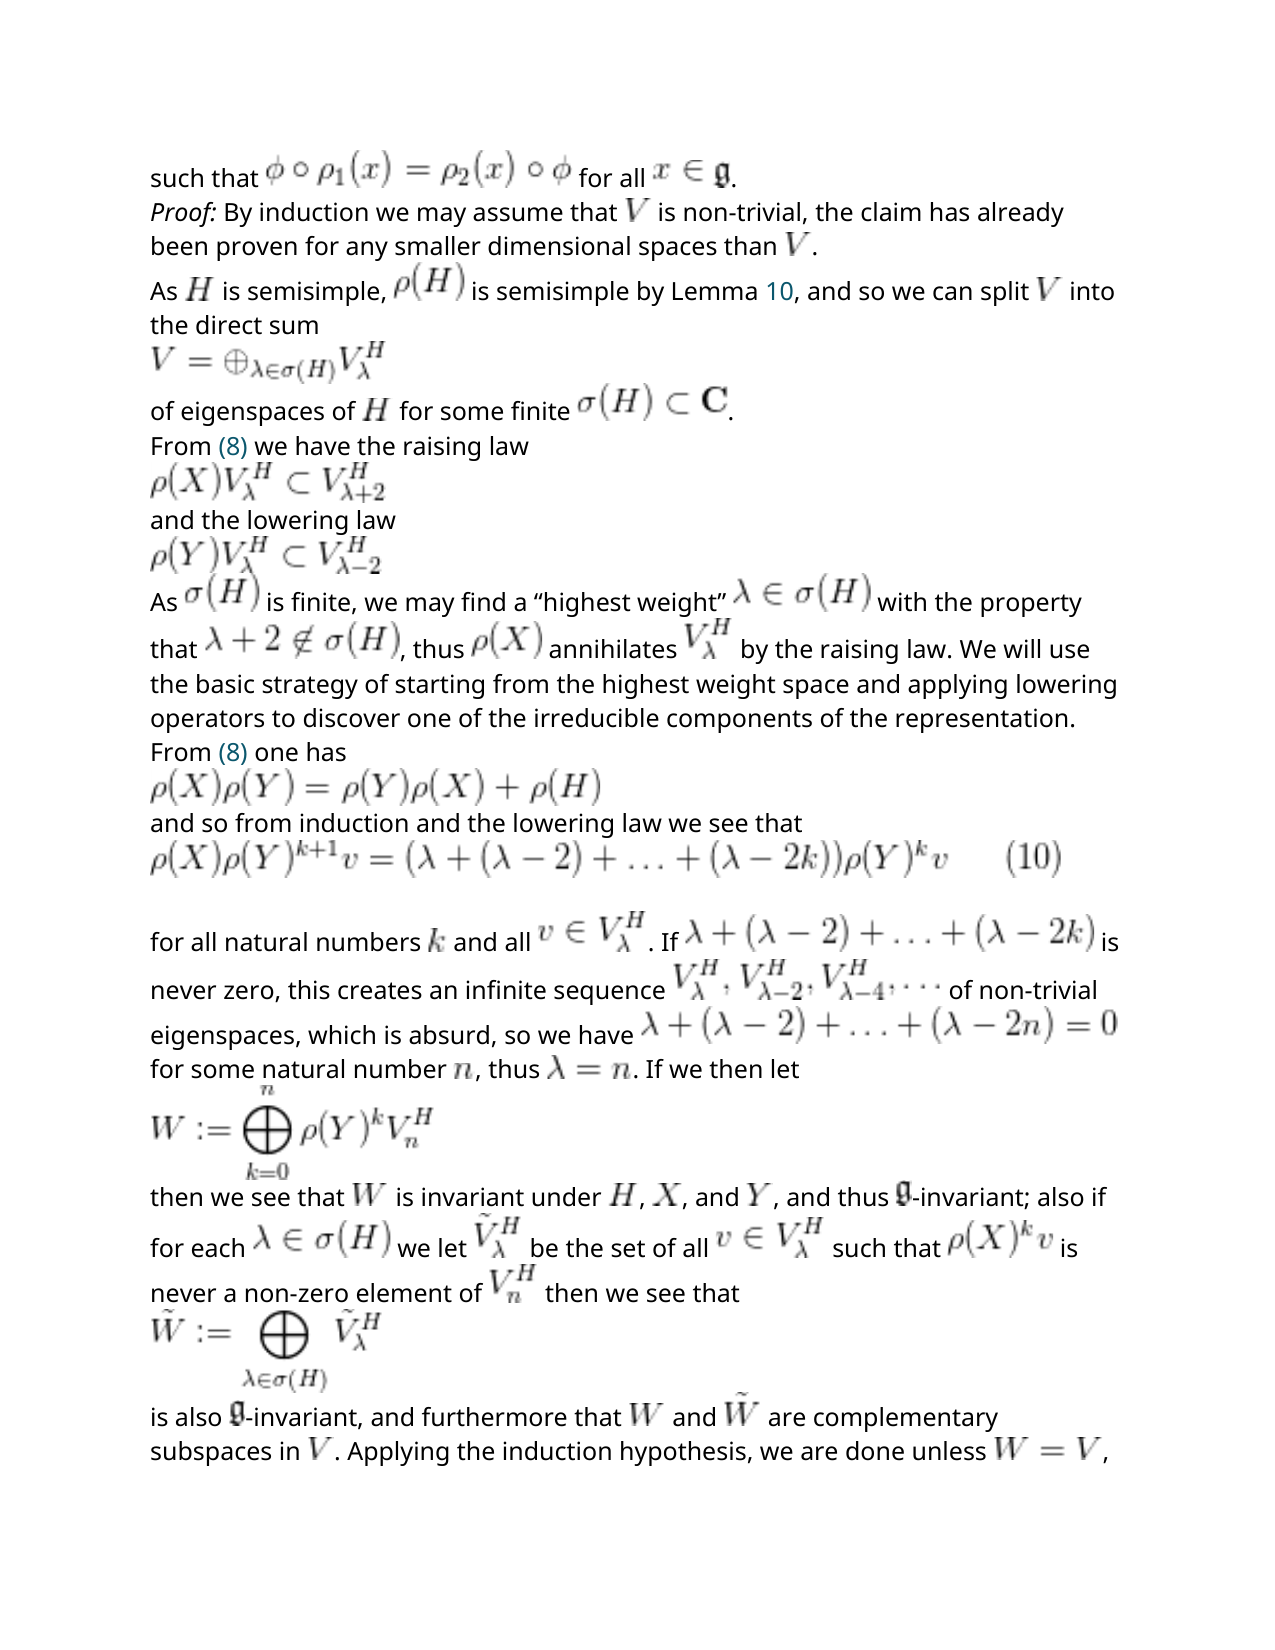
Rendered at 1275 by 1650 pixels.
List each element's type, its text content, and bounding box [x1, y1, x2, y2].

picture [361, 398, 393, 421]
picture [784, 232, 812, 256]
text From (8) we have the raising law [150, 428, 1125, 462]
picture [577, 383, 728, 421]
picture [150, 536, 382, 612]
picture [624, 198, 652, 222]
picture [947, 1220, 1054, 1258]
text then we see that is invariant under , , and , and thus -invariant; also if for each we let be the set of all such that is never a non-zero element of then we see that [150, 1179, 1125, 1309]
picture [150, 341, 388, 384]
text of eigenspaces of for some finite . [150, 383, 1125, 428]
picture [351, 1183, 389, 1206]
picture [471, 621, 543, 659]
text From (8) one has [150, 734, 1125, 768]
text and so from induction and the lowering law we see that [150, 806, 1125, 840]
picture [546, 1055, 633, 1079]
picture [150, 840, 1061, 878]
picture [265, 150, 573, 188]
picture [473, 1213, 523, 1258]
picture [1036, 277, 1063, 301]
text As is semisimple, is semisimple by Lemma 10, and so we can split into the direct sum [150, 263, 1125, 342]
picture [683, 618, 734, 659]
picture [537, 911, 648, 952]
picture [641, 1006, 1118, 1044]
picture [307, 1437, 334, 1460]
picture [732, 573, 871, 612]
picture [672, 959, 942, 1000]
picture [427, 928, 447, 952]
picture [184, 277, 216, 301]
picture [684, 914, 1095, 952]
picture [453, 1063, 475, 1079]
picture [608, 1183, 639, 1206]
picture [895, 1180, 912, 1206]
picture [652, 1183, 682, 1206]
picture [393, 262, 465, 301]
picture [993, 1437, 1103, 1460]
text and the lowering law [150, 502, 1125, 536]
picture [628, 1403, 666, 1426]
picture [715, 1217, 826, 1258]
picture [150, 1085, 436, 1180]
picture [746, 1183, 773, 1206]
picture [652, 160, 731, 188]
text As is finite, we may find a “highest weight” with the property that , thus annihilates by the raising law. We will use the basic strategy of starting from the highest weight space and applying lowering operators to discover one of the irreducible components of the representation. [150, 574, 1125, 734]
picture [150, 462, 386, 503]
picture [229, 1400, 245, 1426]
picture [150, 1309, 383, 1393]
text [150, 150, 1125, 195]
picture [488, 1264, 539, 1303]
picture [204, 621, 400, 659]
picture [723, 1392, 762, 1426]
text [150, 1392, 1125, 1467]
text Proof: By induction we may assume that is non-trivial, the claim has already been proven for any smaller dimensional spaces than . [150, 195, 1125, 263]
picture [150, 768, 600, 806]
picture [252, 1220, 391, 1258]
